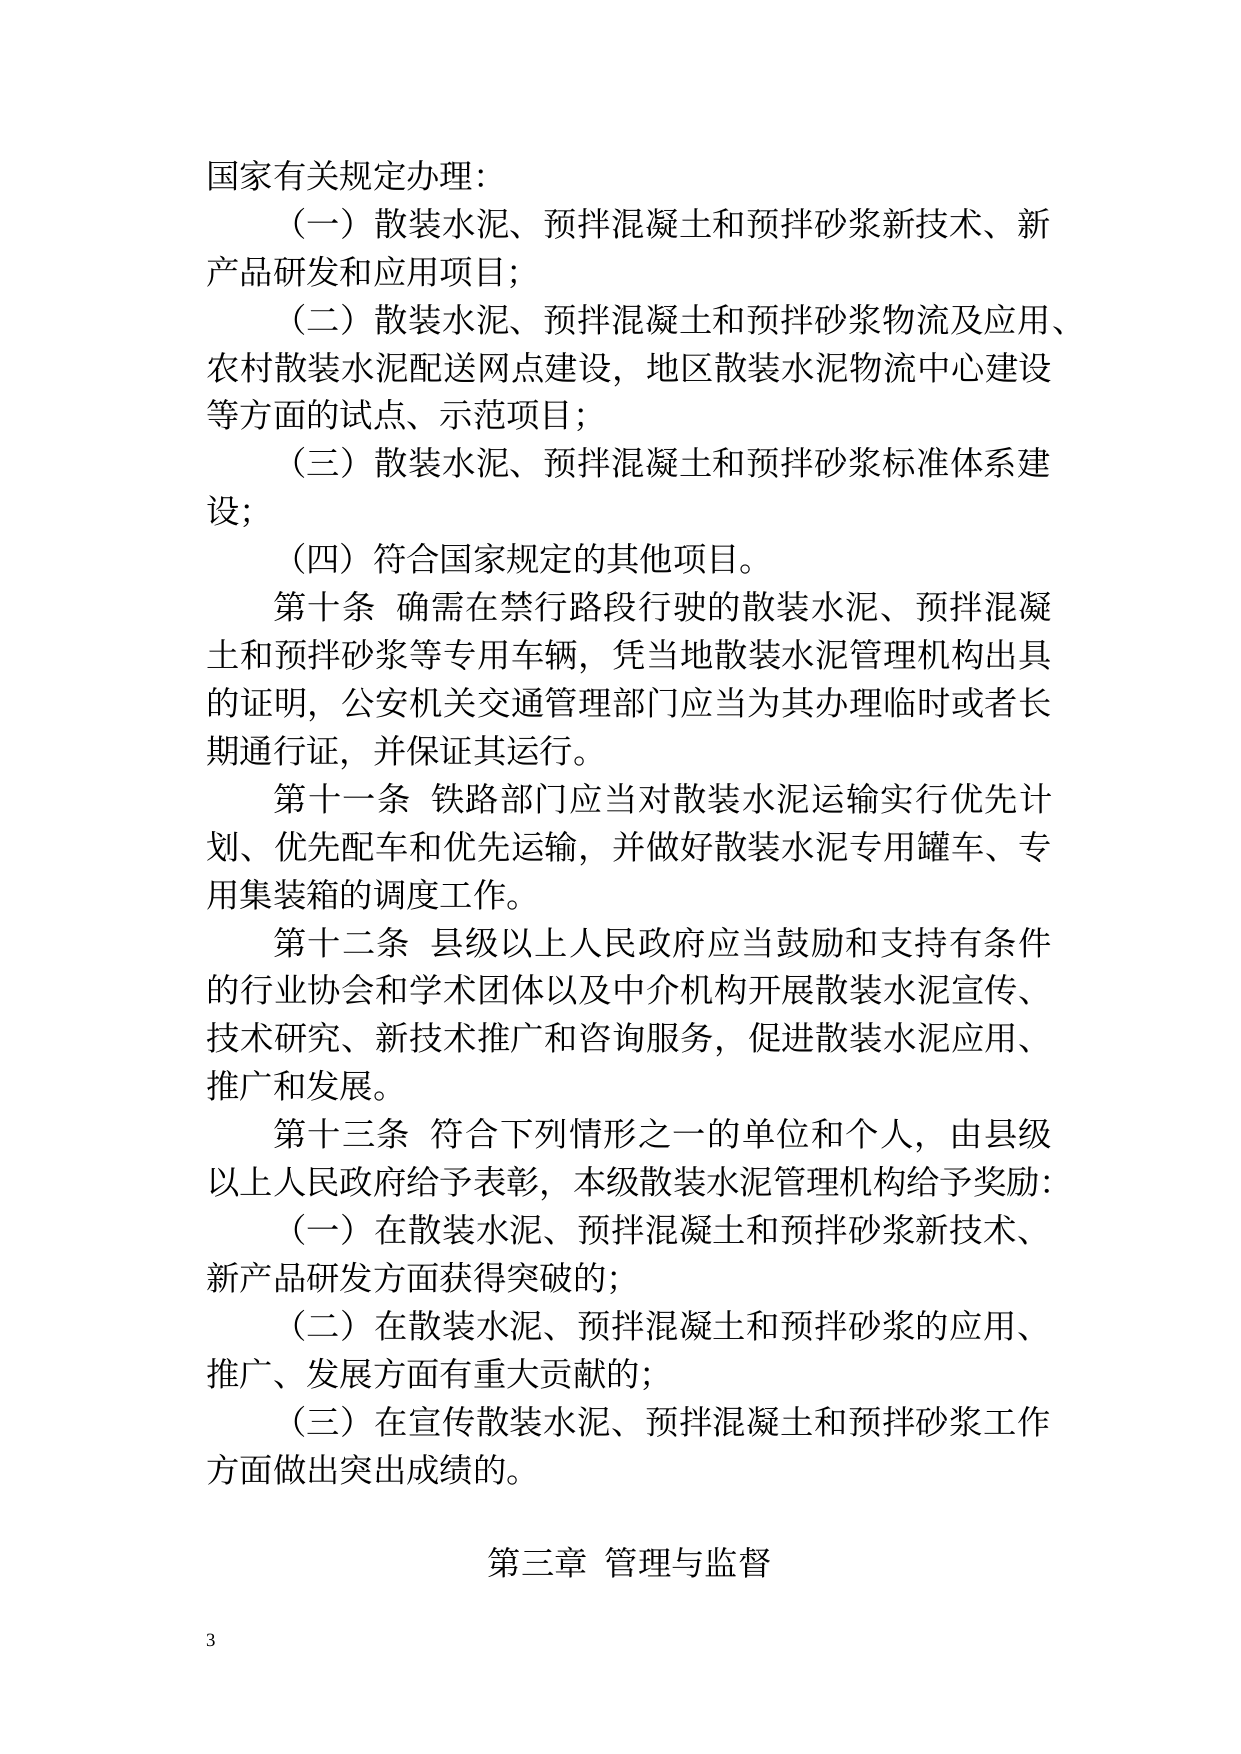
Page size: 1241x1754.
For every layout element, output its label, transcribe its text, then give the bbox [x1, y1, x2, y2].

text （一）在散装水泥、预拌混凝土和预拌砂浆新技术、新产品研发方面获得突破的； [206, 1204, 1053, 1300]
text （四）符合国家规定的其他项目。 [206, 533, 1053, 581]
text 第十一条 铁路部门应当对散装水泥运输实行优先计划、优先配车和优先运输，并做好散装水泥专用罐车、专用集装箱的调度工作。 [206, 773, 1053, 917]
text （三）在宣传散装水泥、预拌混凝土和预拌砂浆工作方面做出突出成绩的。 [206, 1396, 1053, 1492]
text 第十三条 符合下列情形之一的单位和个人，由县级以上人民政府给予表彰，本级散装水泥管理机构给予奖励： [206, 1108, 1053, 1204]
text 第十条 确需在禁行路段行驶的散装水泥、预拌混凝土和预拌砂浆等专用车辆，凭当地散装水泥管理机构出具的证明，公安机关交通管理部门应当为其办理临时或者长期通行证，并保证其运行。 [206, 581, 1053, 773]
text （二）在散装水泥、预拌混凝土和预拌砂浆的应用、推广、发展方面有重大贡献的； [206, 1300, 1053, 1396]
text （二）散装水泥、预拌混凝土和预拌砂浆物流及应用、农村散装水泥配送网点建设，地区散装水泥物流中心建设等方面的试点、示范项目； [206, 294, 1053, 437]
text 第三章 管理与监督 [206, 1537, 1053, 1585]
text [206, 150, 1053, 198]
text （三）散装水泥、预拌混凝土和预拌砂浆标准体系建设； [206, 437, 1053, 533]
text （一）散装水泥、预拌混凝土和预拌砂浆新技术、新产品研发和应用项目； [206, 198, 1053, 294]
text 第十二条 县级以上人民政府应当鼓励和支持有条件的行业协会和学术团体以及中介机构开展散装水泥宣传、技术研究、新技术推广和咨询服务，促进散装水泥应用、推广和发展。 [206, 917, 1053, 1108]
